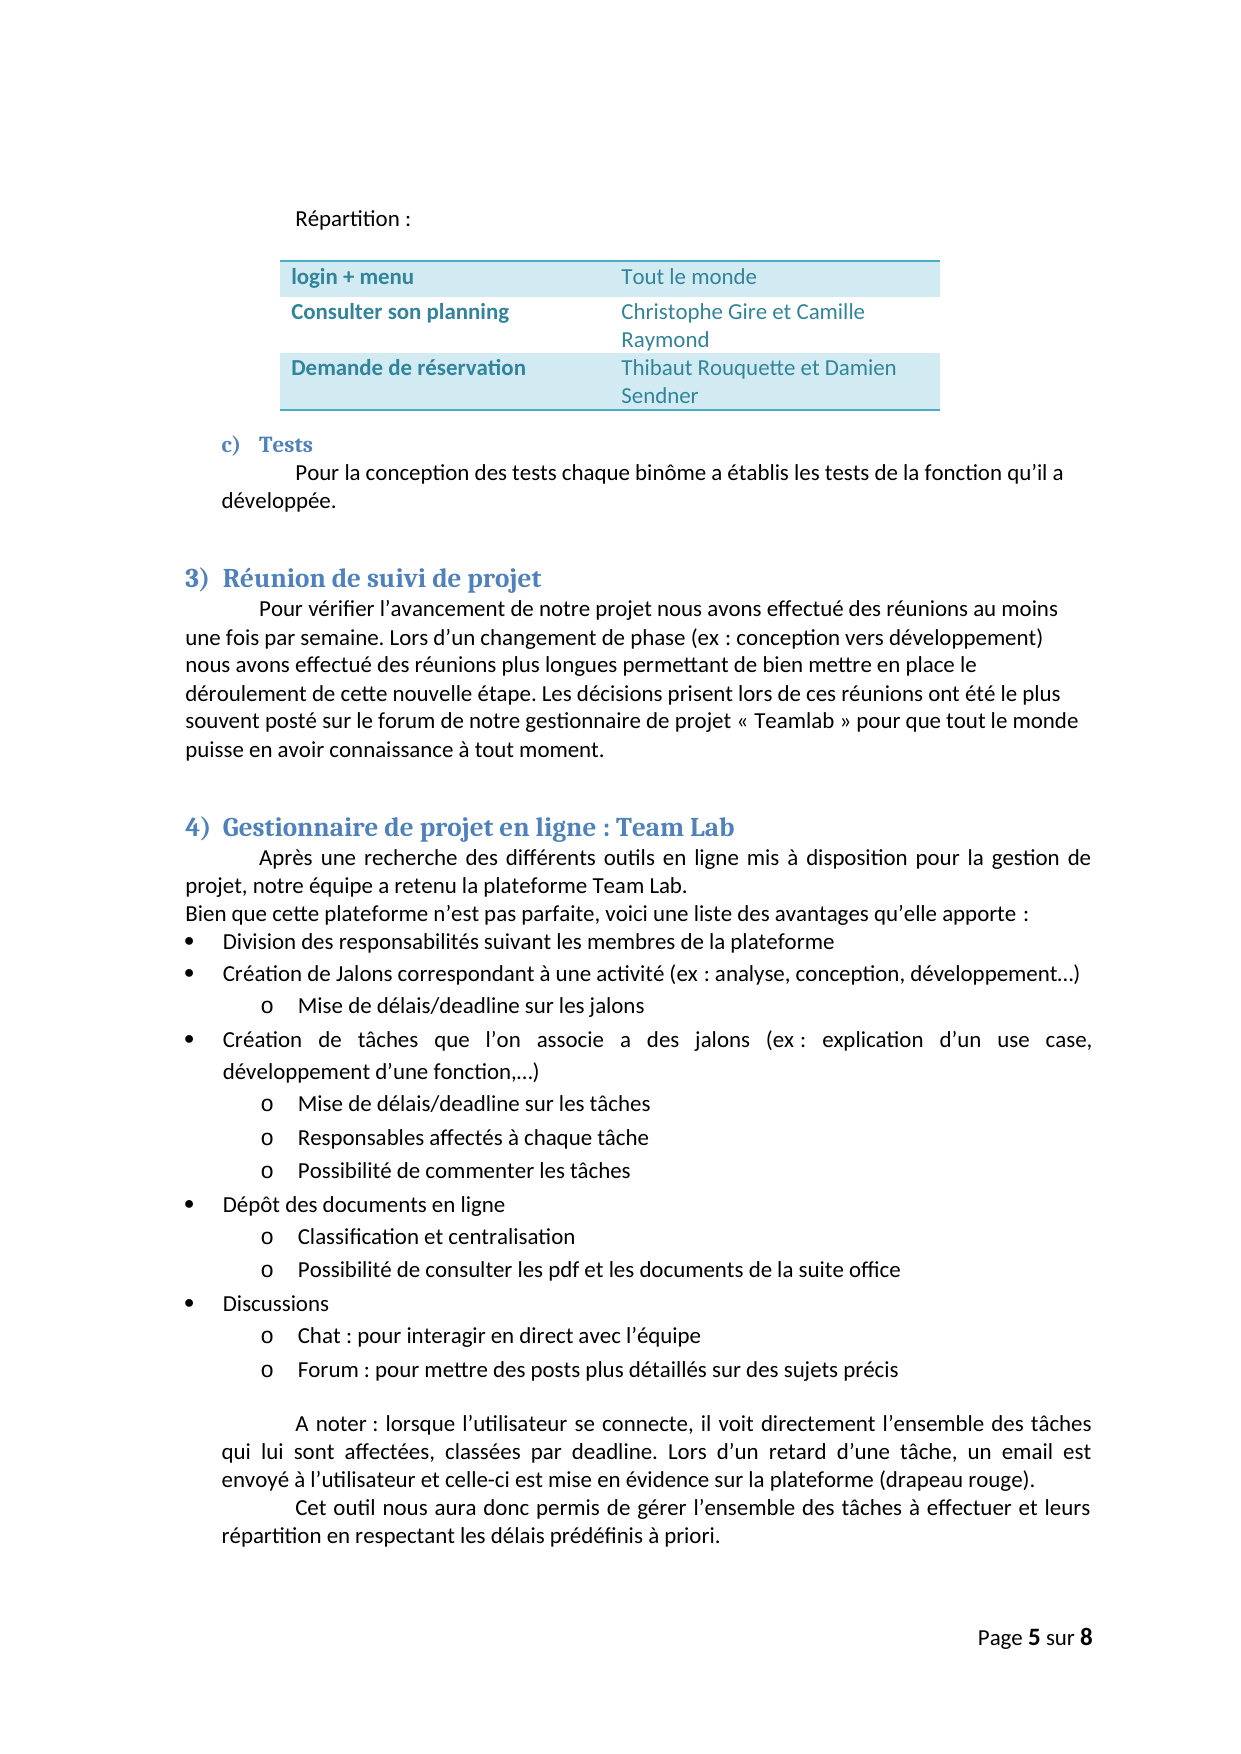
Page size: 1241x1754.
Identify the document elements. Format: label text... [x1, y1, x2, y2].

text Cet outil nous aura donc permis de gérer l’ensemble des tâches à effectuer et leurs répartition en respectant les délais prédéfinis à priori. [221, 1493, 1093, 1549]
list Discussions [185, 1289, 1093, 1317]
table_cell Consulter son planning [280, 297, 610, 353]
table_cell Christophe Gire et Camille Raymond [610, 297, 940, 353]
list Chat : pour interagir en direct avec l’équipe [260, 1321, 1093, 1350]
list Division des responsabilités suivant les membres de la plateforme [185, 927, 1093, 955]
list Création de tâches que l’on associe a des jalons (ex : explication d’un use case, développement d’une fonction,…) [185, 1025, 1093, 1085]
text Bien que cette plateforme n’est pas parfaite, voici une liste des avantages qu’elle apporte : [148, 899, 1093, 927]
list Possibilité de consulter les pdf et les documents de la suite office [260, 1255, 1093, 1284]
list Possibilité de commenter les tâches [260, 1156, 1093, 1185]
text A noter : lorsque l’utilisateur se connecte, il voit directement l’ensemble des tâches qui lui sont affectées, classées par deadline. Lors d’un retard d’une tâche, un email est envoyé à l’utilisateur et celle-ci est mise en évidence sur la plateforme (drapeau rouge). [221, 1409, 1093, 1493]
table_cell Thibaut Rouquette et Damien Sendner [610, 353, 940, 409]
text Pour vérifier l’avancement de notre projet nous avons effectué des réunions au moins une fois par semaine. Lors d’un changement de phase (ex : conception vers développement) nous avons effectué des réunions plus longues permettant de bien mettre en place le déroulement de cette nouvelle étape. Les décisions prisent lors de ces réunions ont été le plus souvent posté sur le forum de notre gestionnaire de projet « Teamlab » pour que tout le monde puisse en avoir connaissance à tout moment. [185, 594, 1093, 763]
text Répartition : [221, 204, 1093, 232]
list Mise de délais/deadline sur les jalons [260, 991, 1093, 1020]
table_cell Demande de réservation [280, 353, 610, 409]
list Mise de délais/deadline sur les tâches [260, 1089, 1093, 1118]
list Classification et centralisation [260, 1222, 1093, 1251]
table_header Tout le monde [610, 262, 940, 297]
list Responsables affectés à chaque tâche [260, 1123, 1093, 1152]
subtitle Réunion de suivi de projet [185, 563, 1093, 594]
table_header login + menu [280, 262, 610, 297]
subtitle Gestionnaire de projet en ligne : Team Lab [185, 812, 1093, 843]
list Forum : pour mettre des posts plus détaillés sur des sujets précis [260, 1355, 1093, 1384]
text Pour la conception des tests chaque binôme a établis les tests de la fonction qu’il a développée. [221, 458, 1093, 514]
text Après une recherche des différents outils en ligne mis à disposition pour la gestion de projet, notre équipe a retenu la plateforme Team Lab. [185, 843, 1093, 899]
subtitle Tests [221, 432, 1093, 458]
list Dépôt des documents en ligne [185, 1190, 1093, 1218]
list Création de Jalons correspondant à une activité (ex : analyse, conception, développement…) [185, 959, 1093, 987]
